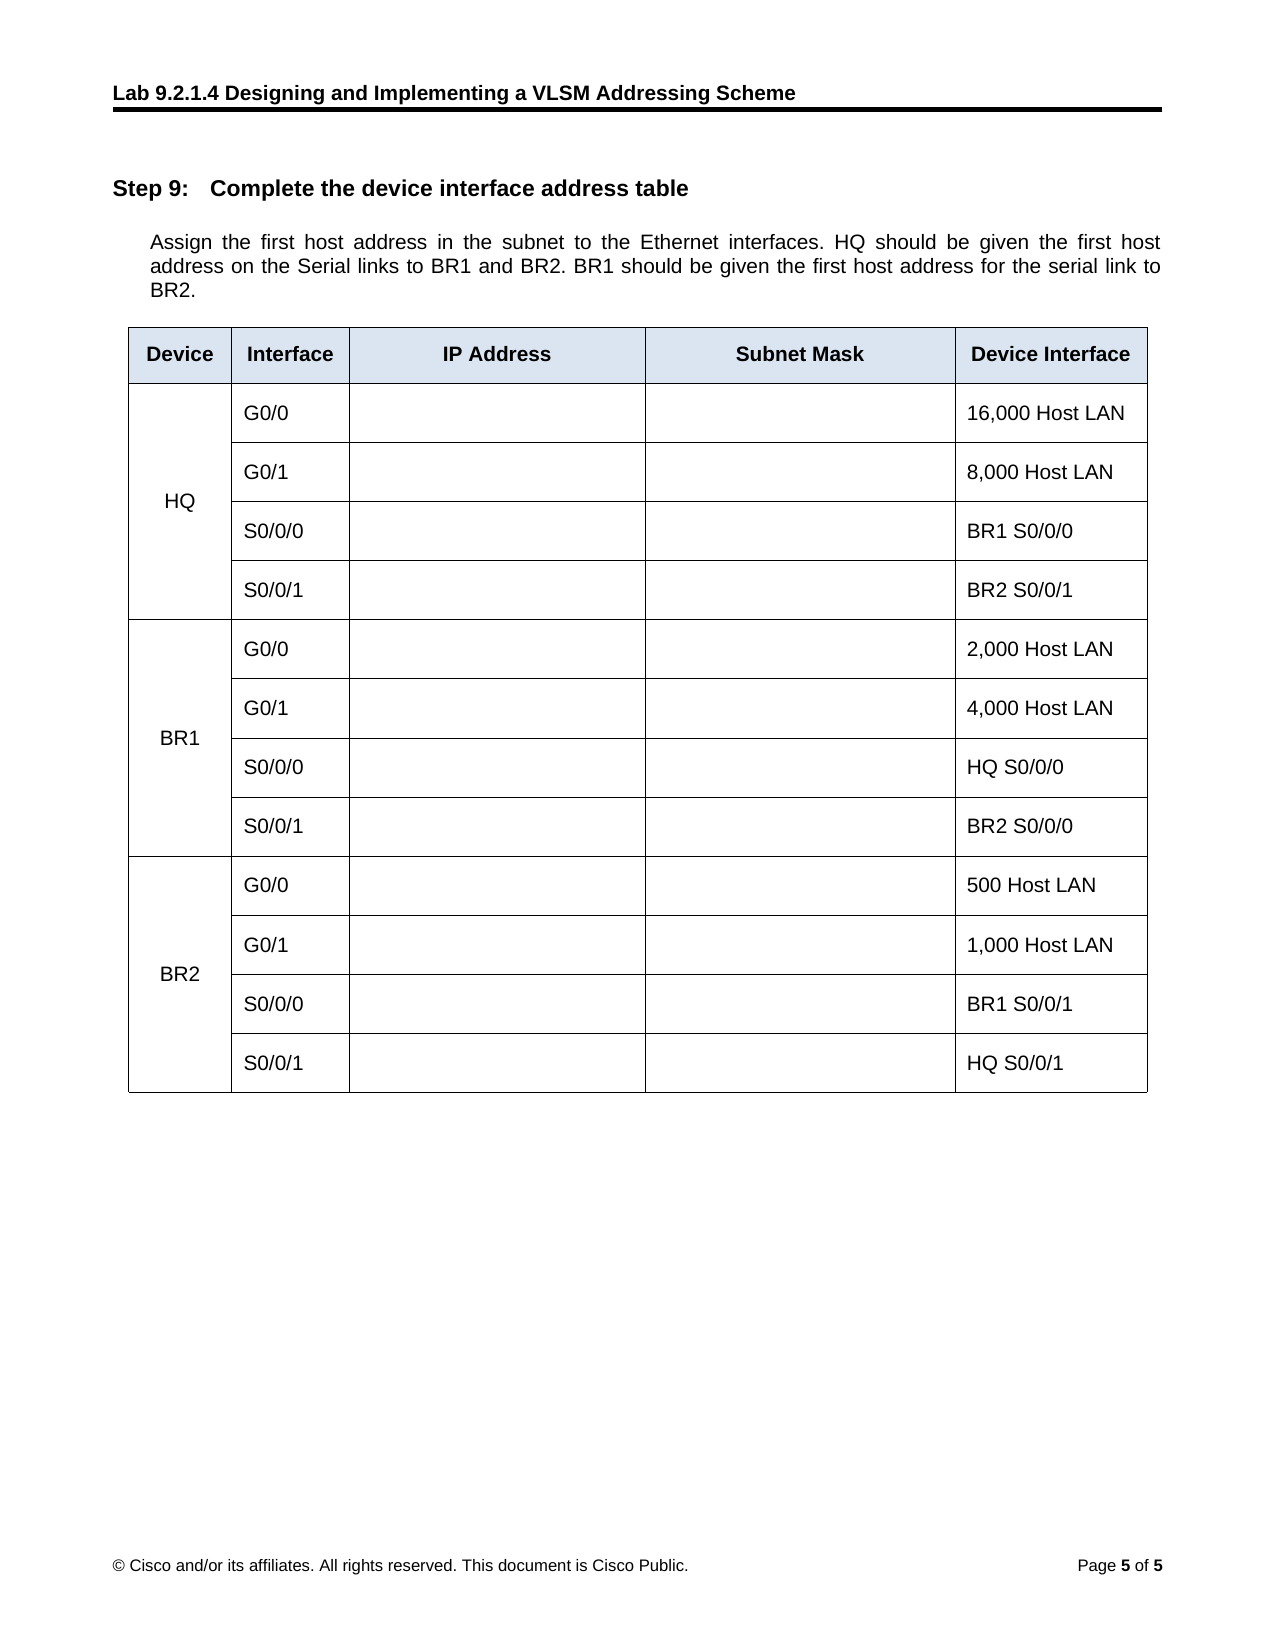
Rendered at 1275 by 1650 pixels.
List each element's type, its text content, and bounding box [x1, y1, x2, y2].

table_cell G0/1 [232, 443, 349, 501]
table_header IP Address [350, 328, 645, 383]
table_cell [350, 1034, 645, 1092]
table_cell HQ [129, 384, 231, 619]
table_cell [350, 975, 645, 1033]
table_cell 16,000 Host LAN [956, 384, 1147, 442]
text Complete the device interface address table [112, 175, 1162, 201]
table_cell [350, 443, 645, 501]
table_cell HQ S0/0/1 [956, 1034, 1147, 1092]
table_header Device Interface [956, 328, 1147, 383]
table_cell S0/0/1 [232, 1034, 349, 1092]
table_cell [350, 384, 645, 442]
table_cell [646, 975, 955, 1033]
table_cell [646, 1034, 955, 1092]
table_cell 2,000 Host LAN [956, 620, 1147, 678]
table_cell [646, 679, 955, 737]
table_cell [350, 502, 645, 560]
table_cell BR2 S0/0/0 [956, 798, 1147, 856]
table_cell S0/0/1 [232, 798, 349, 856]
table_cell [646, 739, 955, 796]
table_cell S0/0/1 [232, 561, 349, 619]
table_cell [646, 384, 955, 442]
table_cell HQ S0/0/0 [956, 739, 1147, 796]
table_cell 8,000 Host LAN [956, 443, 1147, 501]
table_cell BR1 [129, 620, 231, 856]
table_cell [646, 798, 955, 856]
table_cell [350, 857, 645, 914]
table_cell [350, 679, 645, 737]
table_cell G0/1 [232, 916, 349, 974]
table_cell S0/0/0 [232, 739, 349, 796]
table_header Subnet Mask [646, 328, 955, 383]
table_cell [646, 443, 955, 501]
table_cell [350, 798, 645, 856]
table_cell 500 Host LAN [956, 857, 1147, 914]
table_cell G0/0 [232, 857, 349, 914]
table_header Interface [232, 328, 349, 383]
table_cell G0/1 [232, 679, 349, 737]
table_cell BR2 [129, 857, 231, 1092]
table_cell BR1 S0/0/1 [956, 975, 1147, 1033]
table_cell [646, 857, 955, 914]
table_cell [350, 561, 645, 619]
table_cell [646, 620, 955, 678]
table_cell S0/0/0 [232, 975, 349, 1033]
table_cell BR2 S0/0/1 [956, 561, 1147, 619]
table_cell G0/0 [232, 384, 349, 442]
table_cell [350, 916, 645, 974]
table_cell [350, 739, 645, 796]
table_cell G0/0 [232, 620, 349, 678]
table_cell [646, 561, 955, 619]
table_cell [350, 620, 645, 678]
table_cell S0/0/0 [232, 502, 349, 560]
table_cell BR1 S0/0/0 [956, 502, 1147, 560]
table_header Device [129, 328, 231, 383]
text Assign the first host address in the subnet to the Ethernet interfaces. HQ should be given the first host address on the Serial links to BR1 and BR2. BR1 should be given the first host address for the serial link to BR2. [150, 230, 1162, 302]
table_cell 4,000 Host LAN [956, 679, 1147, 737]
table_cell [646, 502, 955, 560]
table_cell 1,000 Host LAN [956, 916, 1147, 974]
table_cell [646, 916, 955, 974]
